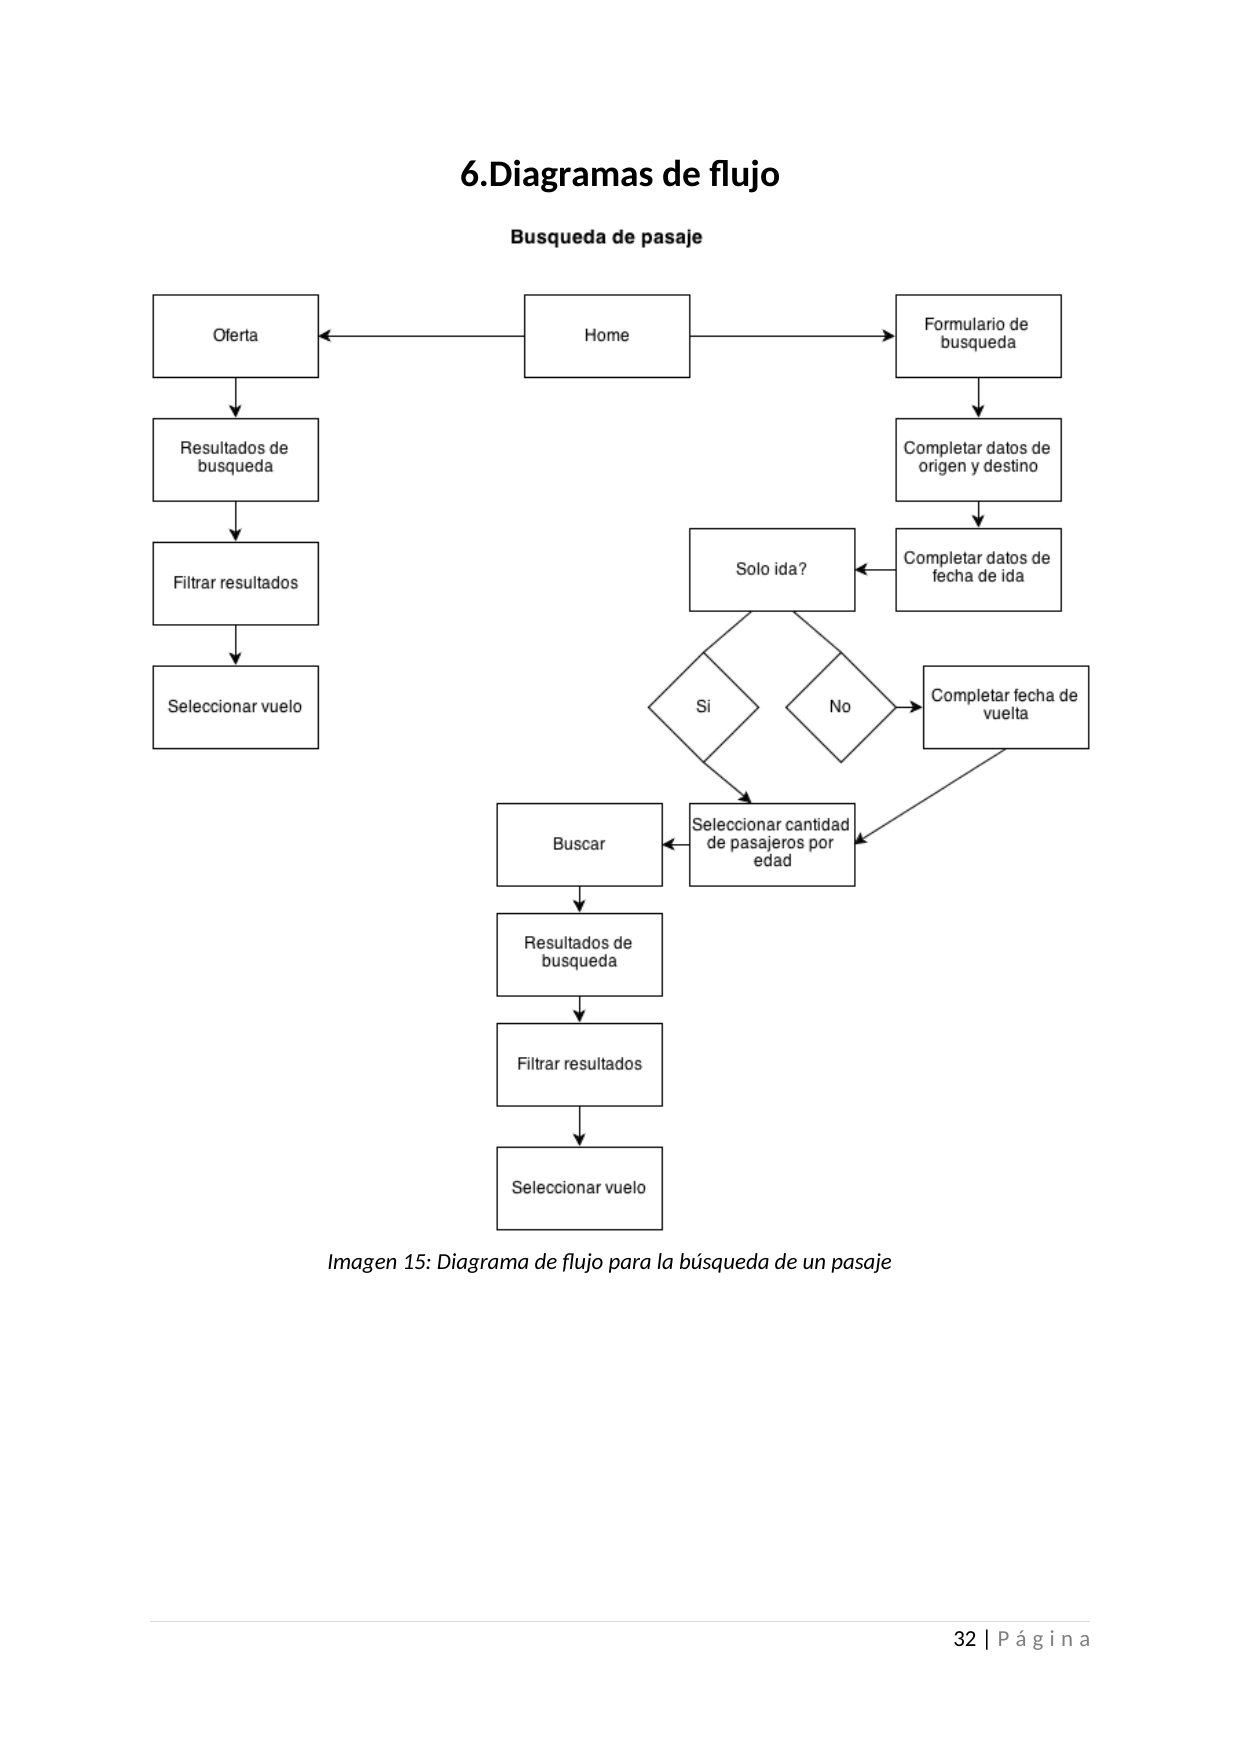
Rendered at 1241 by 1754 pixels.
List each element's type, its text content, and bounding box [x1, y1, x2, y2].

text 6.Diagramas de flujo [150, 150, 1090, 196]
picture [150, 223, 1091, 1232]
